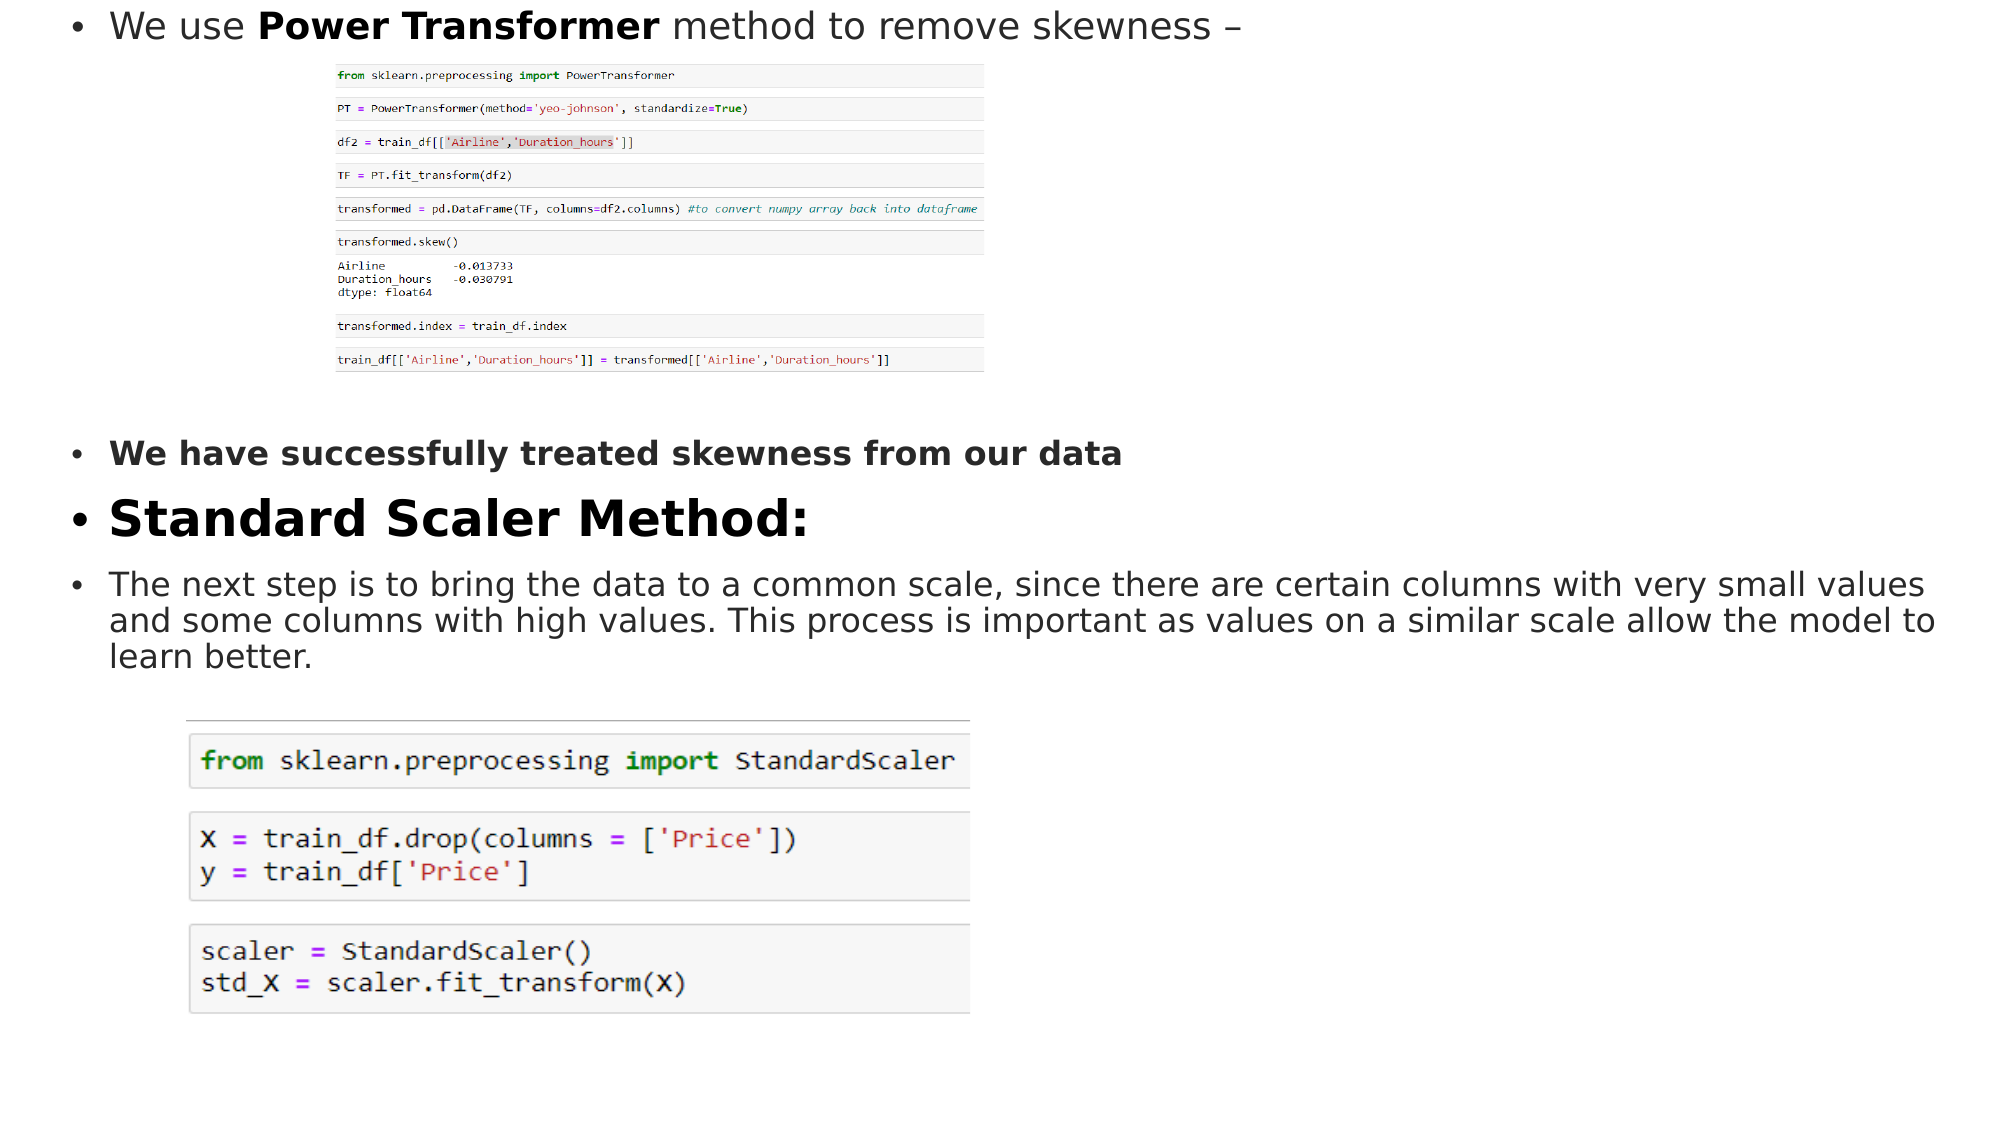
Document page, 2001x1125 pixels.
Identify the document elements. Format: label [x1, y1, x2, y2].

picture [335, 63, 985, 381]
picture [186, 720, 971, 1023]
